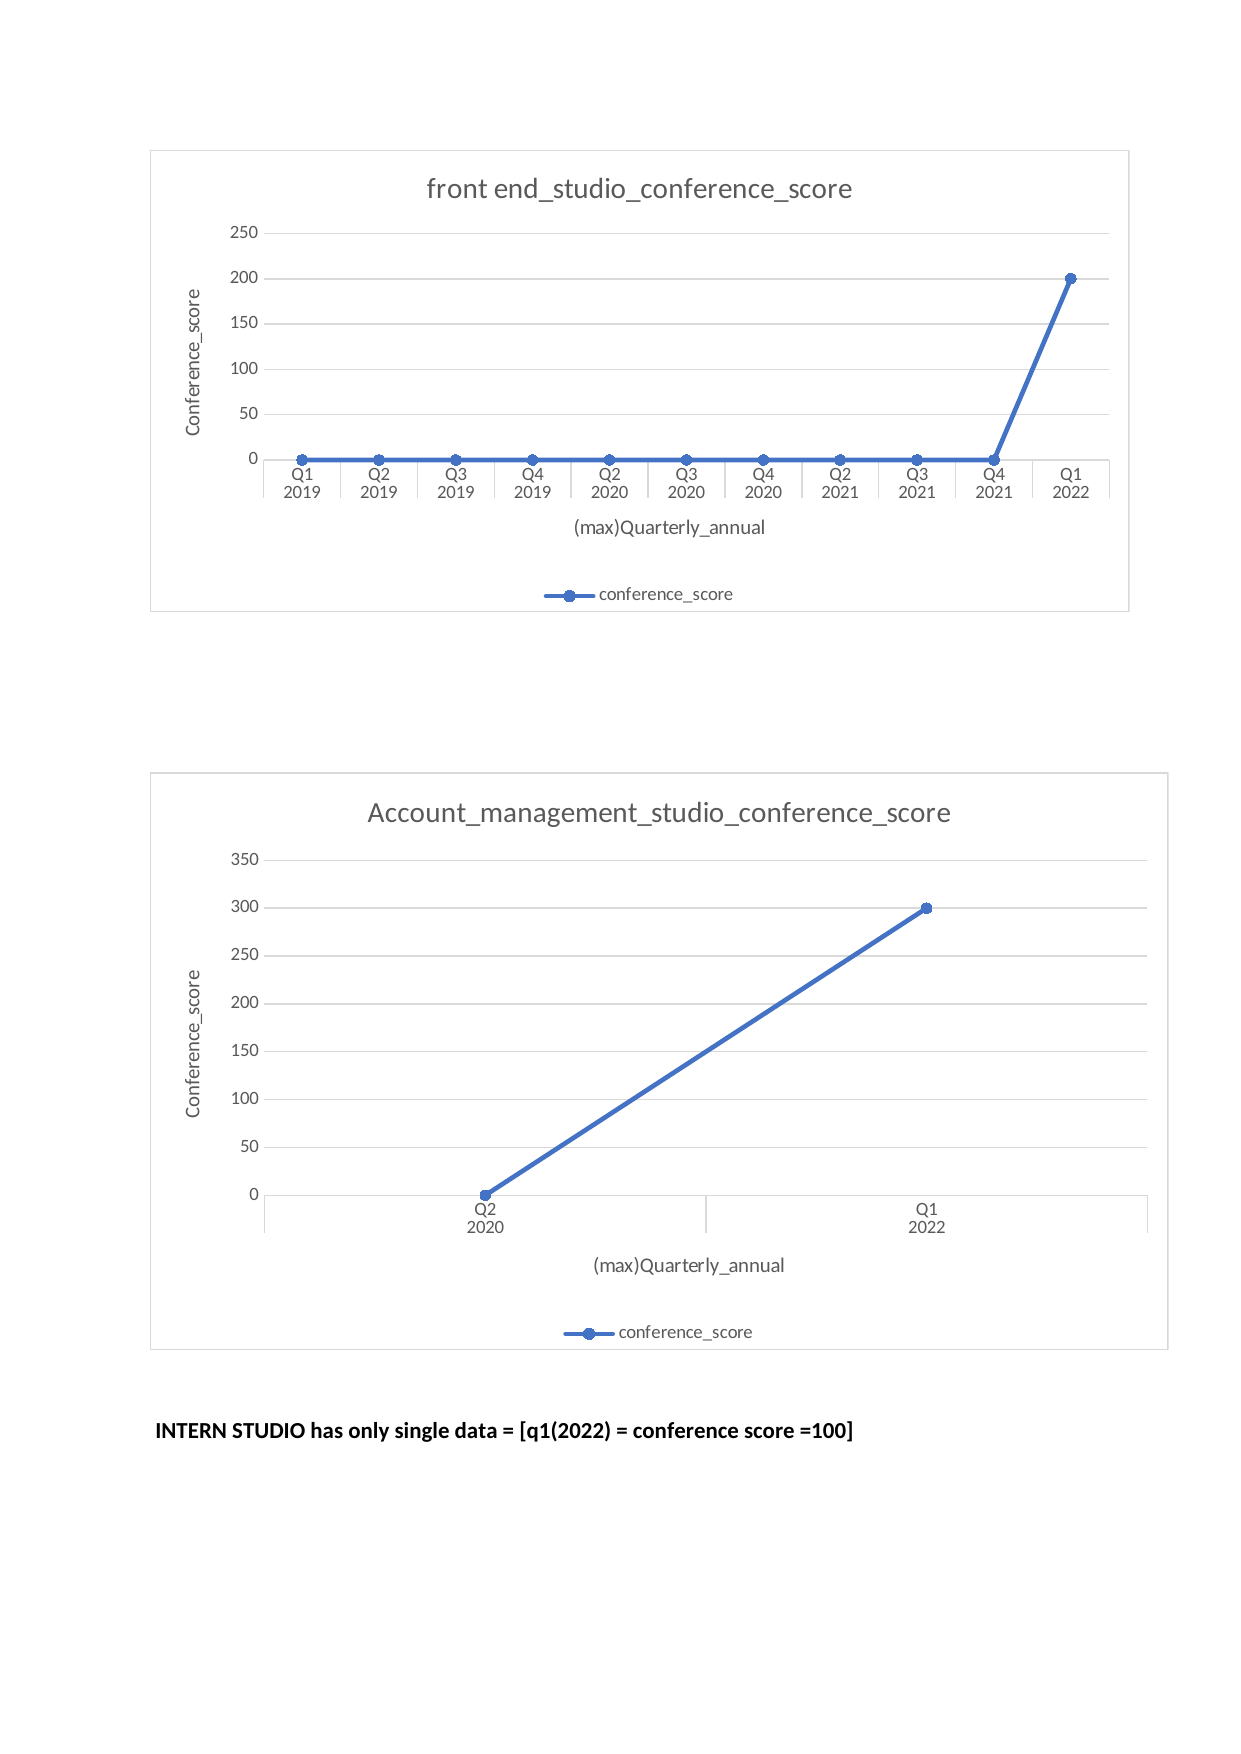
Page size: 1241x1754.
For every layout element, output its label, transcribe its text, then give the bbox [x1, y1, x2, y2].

text INTERN STUDIO has only single data = [q1(2022) = conference score =100] [150, 1416, 1090, 1444]
